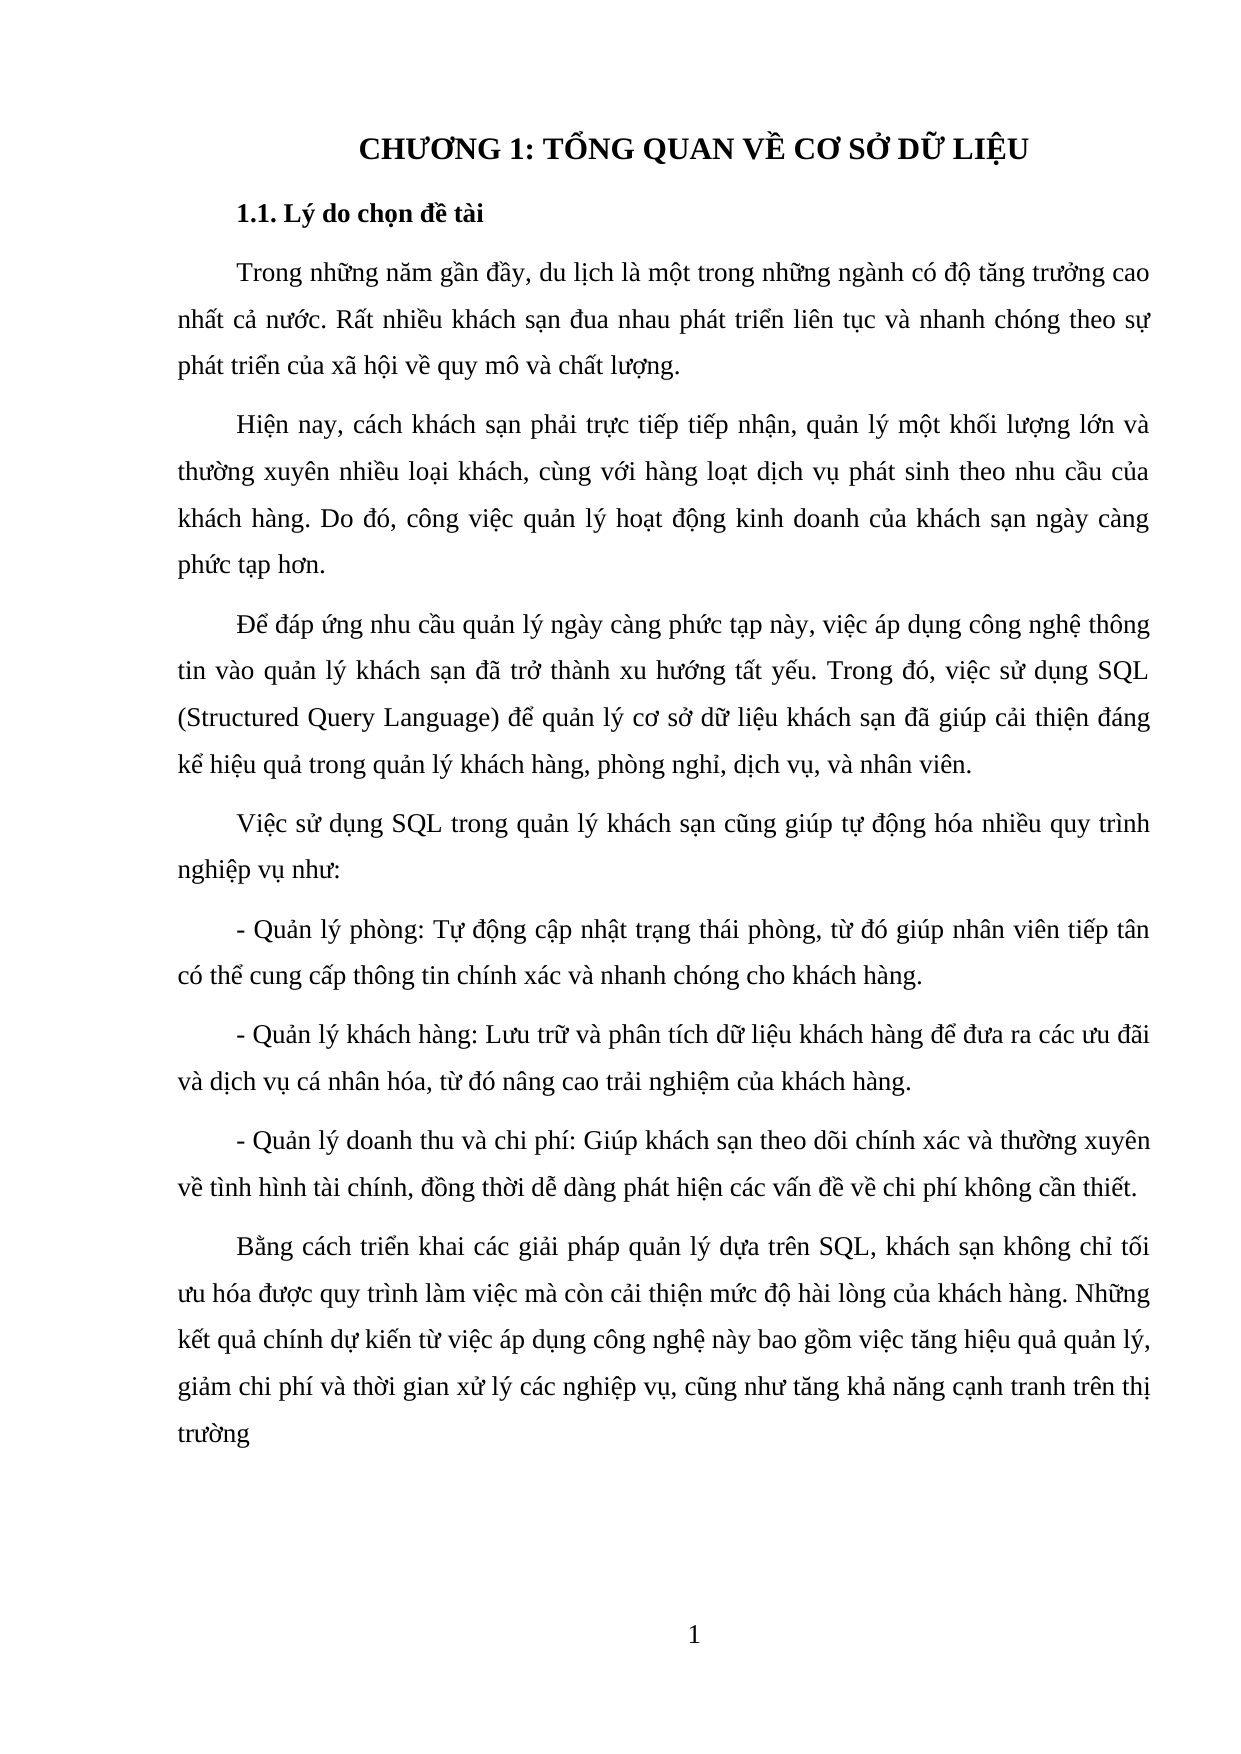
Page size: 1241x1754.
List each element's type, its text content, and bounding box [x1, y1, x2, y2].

text - Quản lý khách hàng: Lưu trữ và phân tích dữ liệu khách hàng để đưa ra các ưu đãi và dịch vụ cá nhân hóa, từ đó nâng cao trải nghiệm của khách hàng. [177, 1019, 1152, 1096]
text Để đáp ứng nhu cầu quản lý ngày càng phức tạp này, việc áp dụng công nghệ thông tin vào quản lý khách sạn đã trở thành xu hướng tất yếu. Trong đó, việc sử dụng SQL (Structured Query Language) để quản lý cơ sở dữ liệu khách sạn đã giúp cải thiện đáng kể hiệu quả trong quản lý khách hàng, phòng nghỉ, dịch vụ, và nhân viên. [177, 608, 1152, 779]
text 1.1. Lý do chọn đề tài [177, 197, 1152, 228]
text Hiện nay, cách khách sạn phải trực tiếp tiếp nhận, quản lý một khối lượng lớn và thường xuyên nhiều loại khách, cùng với hàng loạt dịch vụ phát sinh theo nhu cầu của khách hàng. Do đó, công việc quản lý hoạt động kinh doanh của khách sạn ngày càng phức tạp hơn. [177, 409, 1152, 580]
text Trong những năm gần đầy, du lịch là một trong những ngành có độ tăng trưởng cao nhất cả nước. Rất nhiều khách sạn đua nhau phát triển liên tục và nhanh chóng theo sự phát triển của xã hội về quy mô và chất lượng. [177, 256, 1152, 381]
text - Quản lý phòng: Tự động cập nhật trạng thái phòng, từ đó giúp nhân viên tiếp tân có thể cung cấp thông tin chính xác và nhanh chóng cho khách hàng. [177, 913, 1152, 991]
text Việc sử dụng SQL trong quản lý khách sạn cũng giúp tự động hóa nhiều quy trình nghiệp vụ như: [177, 807, 1152, 885]
text Bằng cách triển khai các giải pháp quản lý dựa trên SQL, khách sạn không chỉ tối ưu hóa được quy trình làm việc mà còn cải thiện mức độ hài lòng của khách hàng. Những kết quả chính dự kiến từ việc áp dụng công nghệ này bao gồm việc tăng hiệu quả quản lý, giảm chi phí và thời gian xử lý các nghiệp vụ, cũng như tăng khả năng cạnh tranh trên thị trường [177, 1230, 1152, 1448]
text CHƯƠNG 1: TỔNG QUAN VỀ CƠ SỞ DỮ LIỆU [177, 131, 1152, 167]
text - Quản lý doanh thu và chi phí: Giúp khách sạn theo dõi chính xác và thường xuyên về tình hình tài chính, đồng thời dễ dàng phát hiện các vấn đề về chi phí không cần thiết. [177, 1124, 1152, 1202]
